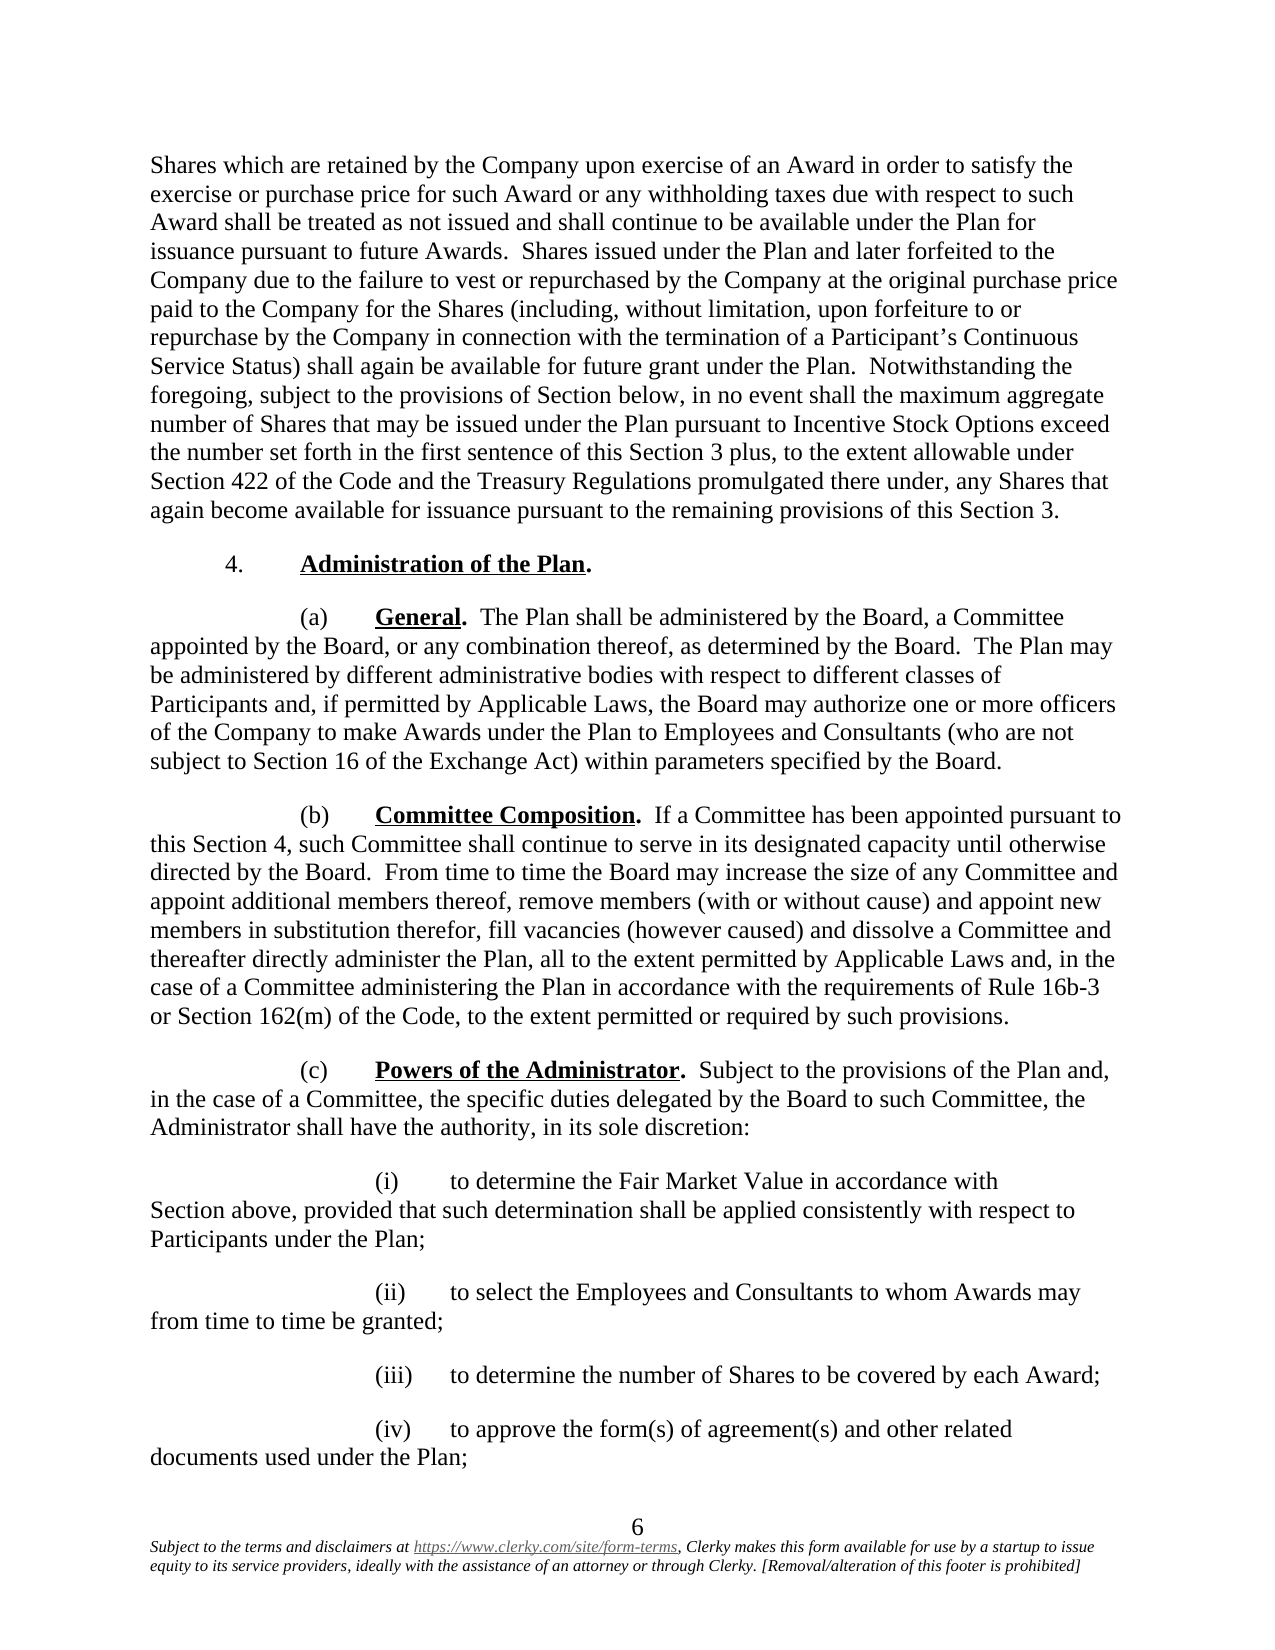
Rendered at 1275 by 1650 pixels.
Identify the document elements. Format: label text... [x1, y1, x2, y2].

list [150, 150, 1125, 524]
list Administration of the Plan. [150, 549, 1125, 577]
list to select the Employees and Consultants to whom Awards may from time to time be granted; [150, 1277, 1125, 1335]
list to determine the Fair Market Value in accordance with Section 2(t) above, provided that such determination shall be applied consistently with respect to Participants under the Plan; [150, 1166, 1125, 1252]
list to determine the number of Shares to be covered by each Award; [150, 1360, 1125, 1389]
list General. The Plan shall be administered by the Board, a Committee appointed by the Board, or any combination thereof, as determined by the Board. The Plan may be administered by different administrative bodies with respect to different classes of Participants and, if permitted by Applicable Laws, the Board may authorize one or more officers of the Company to make Awards under the Plan to Employees and Consultants (who are not subject to Section 16 of the Exchange Act) within parameters specified by the Board. [150, 602, 1125, 775]
list to approve the form(s) of agreement(s) and other related documents used under the Plan; [150, 1414, 1125, 1471]
list Committee Composition. If a Committee has been appointed pursuant to this Section 4, such Committee shall continue to serve in its designated capacity until otherwise directed by the Board. From time to time the Board may increase the size of any Committee and appoint additional members thereof, remove members (with or without cause) and appoint new members in substitution therefor, fill vacancies (however caused) and dissolve a Committee and thereafter directly administer the Plan, all to the extent permitted by Applicable Laws and, in the case of a Committee administering the Plan in accordance with the requirements of Rule 16b-3 or Section 162(m) of the Code, to the extent permitted or required by such provisions. [150, 800, 1125, 1030]
list Powers of the Administrator. Subject to the provisions of the Plan and, in the case of a Committee, the specific duties delegated by the Board to such Committee, the Administrator shall have the authority, in its sole discretion: [150, 1055, 1125, 1141]
